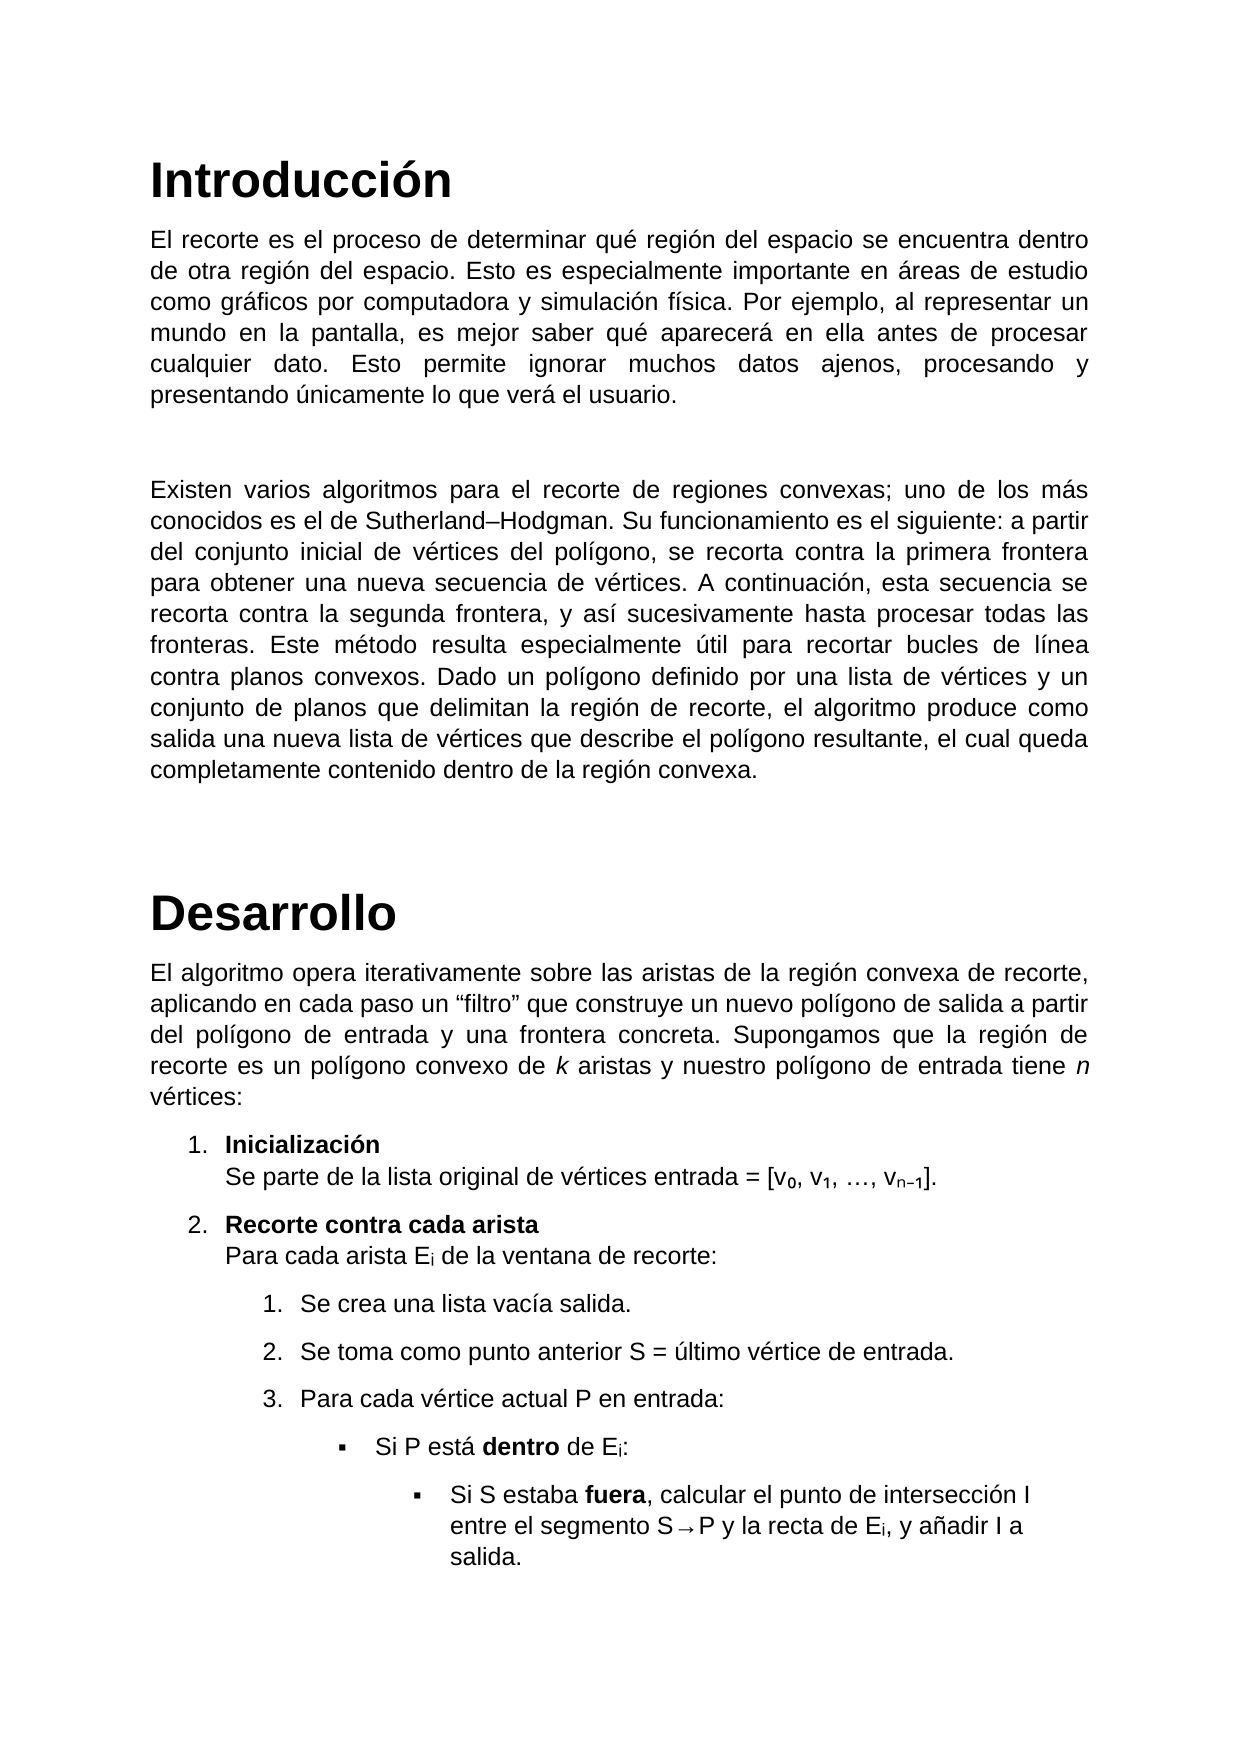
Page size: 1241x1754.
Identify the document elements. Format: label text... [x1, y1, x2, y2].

subtitle Introducción [150, 150, 1090, 207]
list Si P está dentro de Eᵢ: [337, 1432, 1090, 1461]
list Se toma como punto anterior S = último vértice de entrada. [262, 1337, 1090, 1365]
list Recorte contra cada arista Para cada arista Eᵢ de la ventana de recorte: [187, 1210, 1090, 1270]
list Si S estaba fuera, calcular el punto de intersección I entre el segmento S→P y la recta de Eᵢ, y añadir I a salida. [412, 1480, 1090, 1571]
text Existen varios algoritmos para el recorte de regiones convexas; uno de los más conocidos es el de Sutherland–Hodgman. Su funcionamiento es el siguiente: a partir del conjunto inicial de vértices del polígono, se recorta contra la primera frontera para obtener una nueva secuencia de vértices. A continuación, esta secuencia se recorta contra la segunda frontera, y así sucesivamente hasta procesar todas las fronteras. Este método resulta especialmente útil para recortar bucles de línea contra planos convexos. Dado un polígono definido por una lista de vértices y un conjunto de planos que delimitan la región de recorte, el algoritmo produce como salida una nueva lista de vértices que describe el polígono resultante, el cual queda completamente contenido dentro de la región convexa. [150, 475, 1090, 783]
list Para cada vértice actual P en entrada: [262, 1384, 1090, 1413]
list Se crea una lista vacía salida. [262, 1289, 1090, 1318]
text El algoritmo opera iterativamente sobre las aristas de la región convexa de recorte, aplicando en cada paso un “filtro” que construye un nuevo polígono de salida a partir del polígono de entrada y una frontera concreta. Supongamos que la región de recorte es un polígono convexo de k aristas y nuestro polígono de entrada tiene n vértices: [150, 958, 1090, 1111]
subtitle Desarrollo [150, 883, 1090, 941]
list Inicialización Se parte de la lista original de vértices entrada = [v₀, v₁, …, vₙ₋₁]. [187, 1130, 1090, 1191]
text El recorte es el proceso de determinar qué región del espacio se encuentra dentro de otra región del espacio. Esto es especialmente importante en áreas de estudio como gráficos por computadora y simulación física. Por ejemplo, al representar un mundo en la pantalla, es mejor saber qué aparecerá en ella antes de procesar cualquier dato. Esto permite ignorar muchos datos ajenos, procesando y presentando únicamente lo que verá el usuario. [150, 224, 1090, 408]
